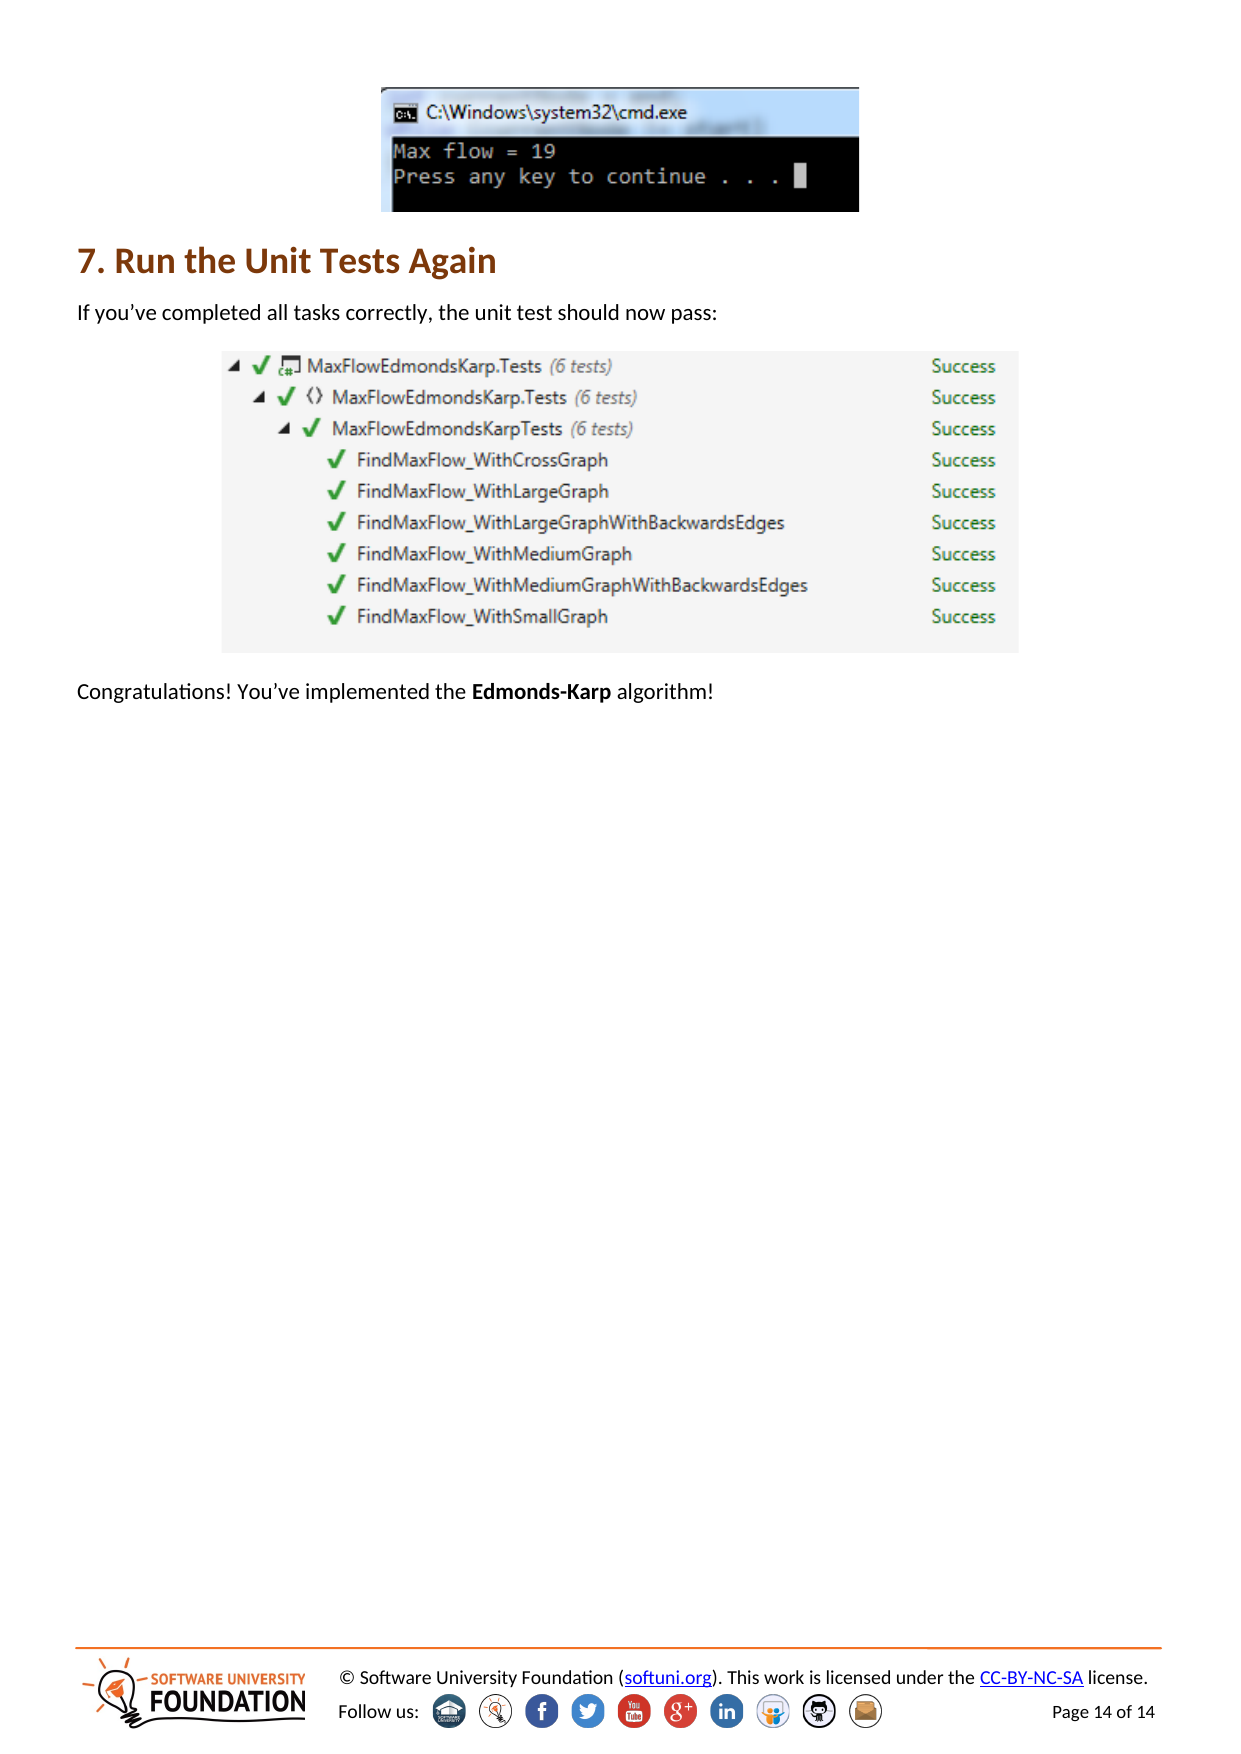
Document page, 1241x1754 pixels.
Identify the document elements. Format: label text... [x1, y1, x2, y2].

picture [849, 1694, 882, 1728]
picture [617, 1694, 651, 1728]
picture [479, 1694, 512, 1728]
subtitle Run the Unit Tests Again [77, 237, 1163, 283]
picture [802, 1694, 836, 1728]
text If you’ve completed all tasks correctly, the unit test should now pass: [77, 298, 1163, 326]
picture [381, 87, 860, 212]
picture [525, 1694, 559, 1728]
picture [81, 1656, 305, 1729]
picture [664, 1694, 697, 1728]
text Congratulations! You’ve implemented the Edmonds-Karp algorithm! [77, 677, 1163, 706]
picture [710, 1694, 744, 1728]
picture [221, 351, 1019, 653]
picture [756, 1694, 790, 1728]
picture [432, 1694, 466, 1728]
picture [571, 1694, 605, 1728]
